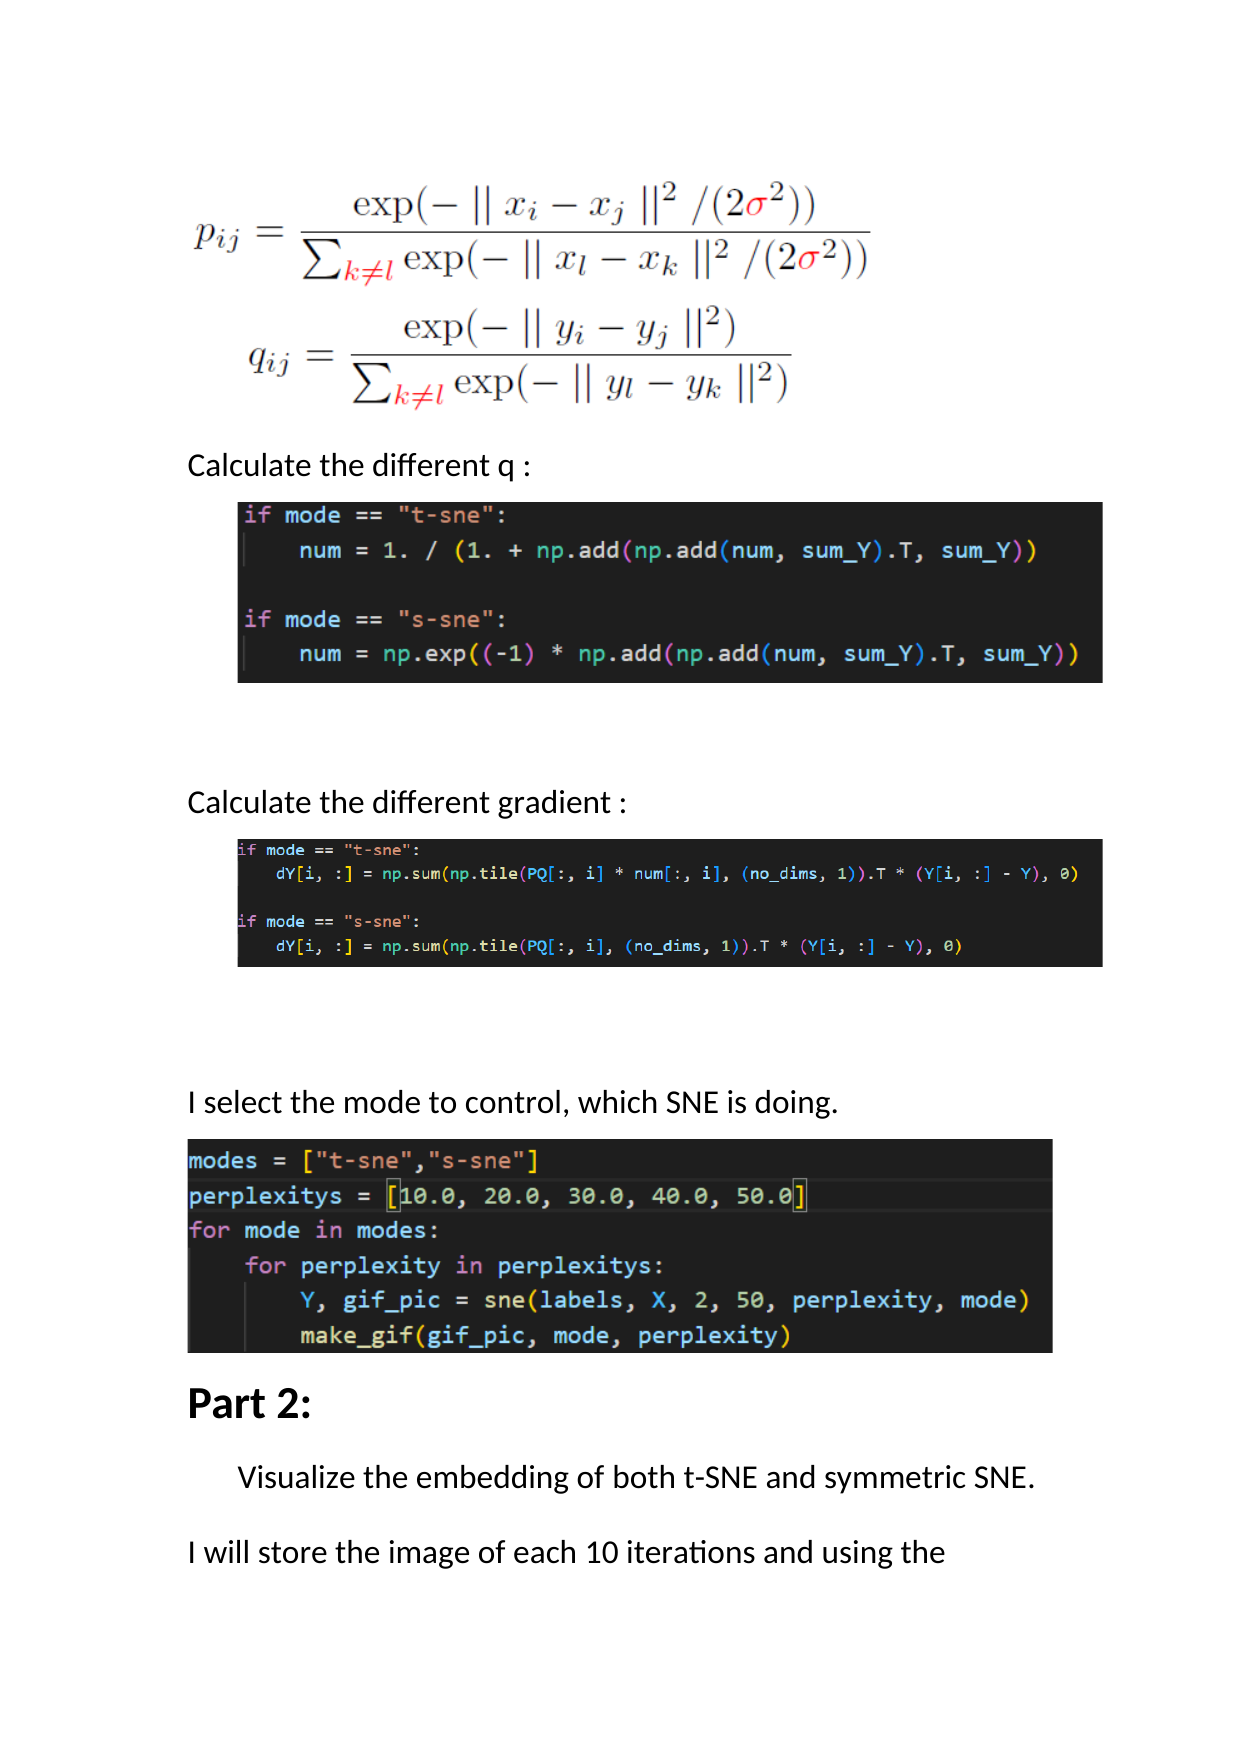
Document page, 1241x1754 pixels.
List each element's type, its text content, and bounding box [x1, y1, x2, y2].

picture [237, 502, 1103, 683]
text Calculate the different gradient : [187, 764, 1053, 839]
text Calculate the different q : [187, 427, 1053, 502]
picture [187, 1139, 1053, 1353]
text Part 2: [187, 1364, 1053, 1439]
picture [237, 839, 1103, 967]
text I select the mode to control, which SNE is doing. [187, 1064, 1053, 1139]
text Visualize the embedding of both t-SNE and symmetric SNE. [187, 1439, 1053, 1514]
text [187, 1514, 1053, 1589]
picture [187, 164, 878, 412]
